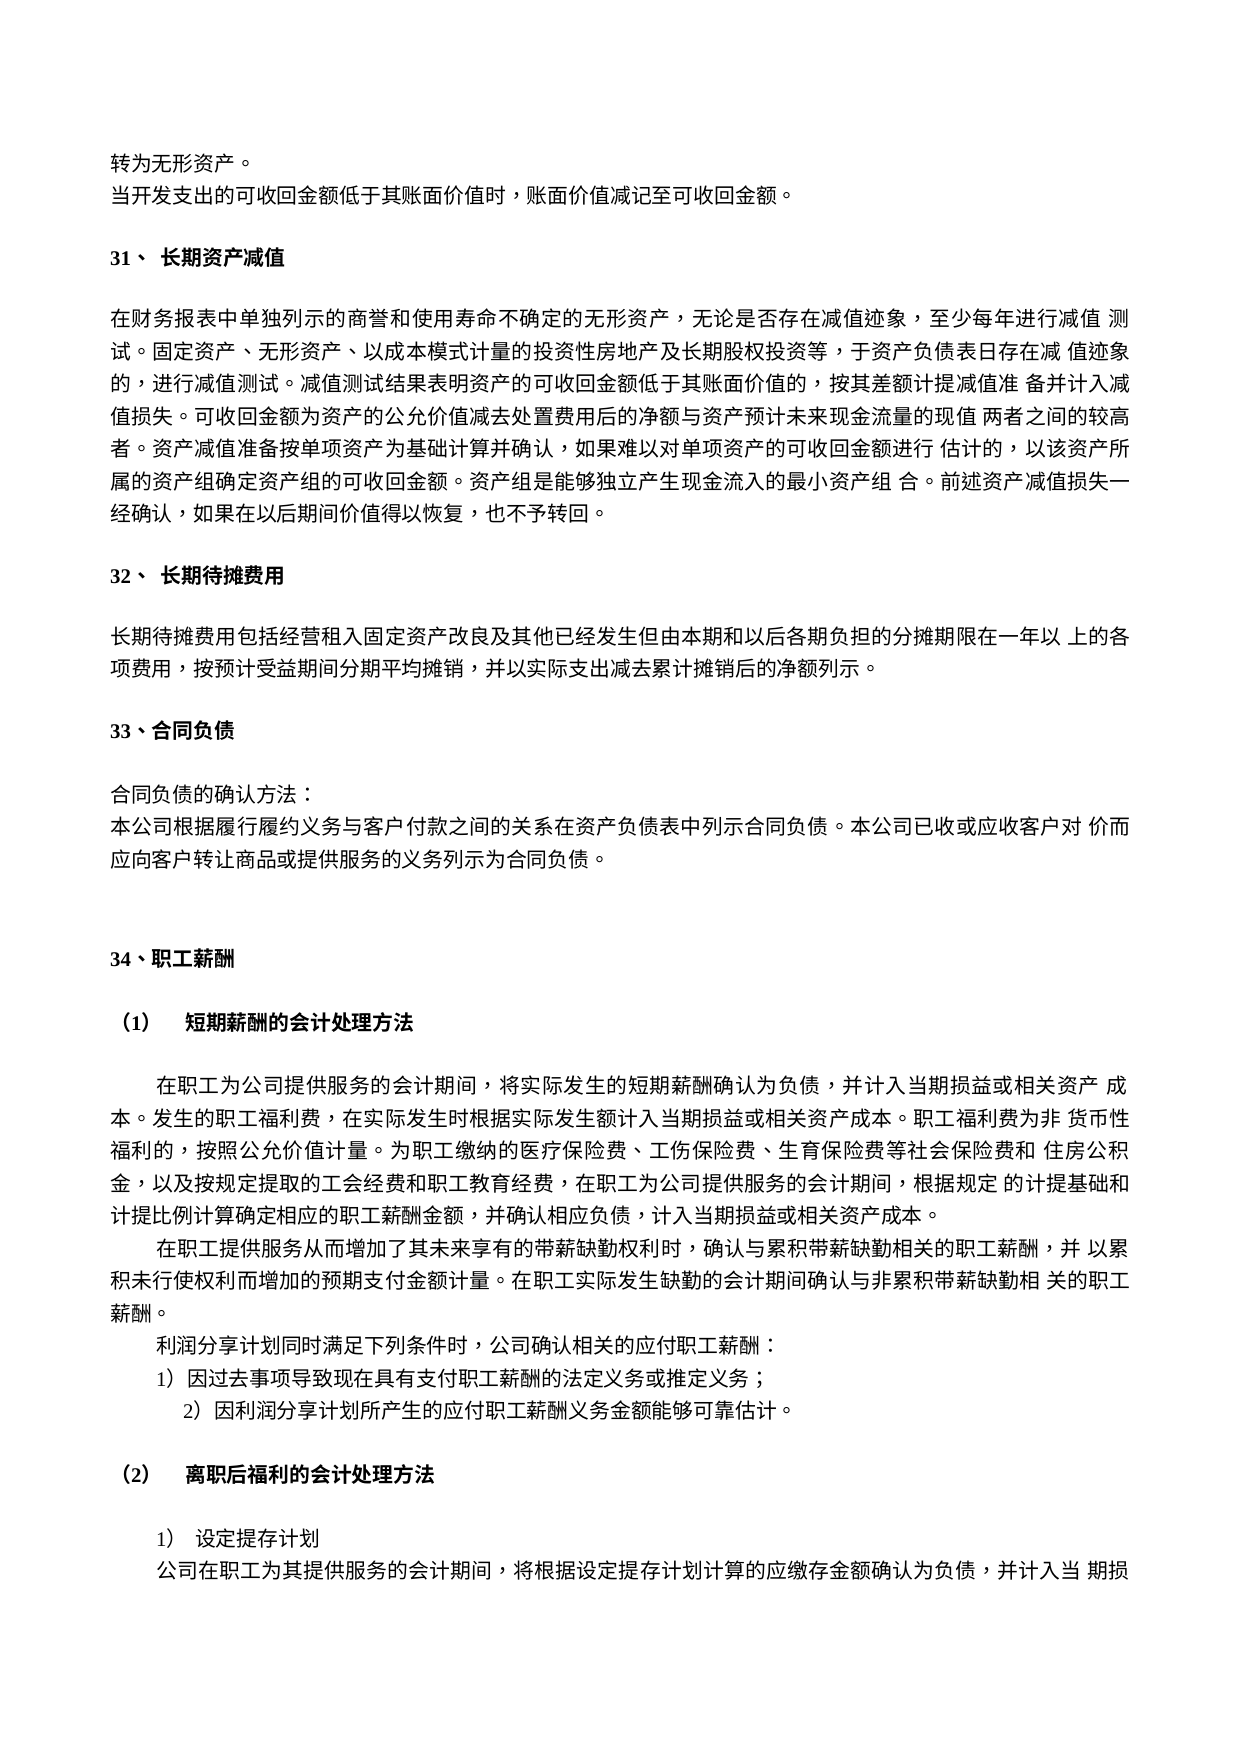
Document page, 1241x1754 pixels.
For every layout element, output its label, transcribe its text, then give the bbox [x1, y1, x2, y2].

text 1） 设定提存计划 [110, 1520, 1131, 1553]
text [110, 145, 1131, 178]
text 1）因过去事项导致现在具有支付职工薪酬的法定义务或推定义务； [110, 1360, 1131, 1393]
subtitle 34、职工薪酬 [110, 940, 1131, 973]
subtitle 31、 长期资产减值 [110, 239, 1131, 272]
subtitle 32、 长期待摊费用 [110, 558, 1131, 590]
text 合同负债的确认方法： [110, 776, 1131, 809]
text 利润分享计划同时满足下列条件时，公司确认相关的应付职工薪酬： [110, 1328, 1131, 1360]
text 长期待摊费用包括经营租入固定资产改良及其他已经发生但由本期和以后各期负担的分摊期限在一年以 上的各项费用，按预计受益期间分期平均摊销，并以实际支出减去累计摊销后的净额列示。 [110, 619, 1131, 683]
subtitle 33、合同负债 [110, 712, 1131, 745]
text 在职工为公司提供服务的会计期间，将实际发生的短期薪酬确认为负债，并计入当期损益或相关资产 成本。发生的职工福利费，在实际发生时根据实际发生额计入当期损益或相关资产成本。职工福利费为非 货币性福利的，按照公允价值计量。为职工缴纳的医疗保险费、工伤保险费、生育保险费等社会保险费和 住房公积金，以及按规定提取的工会经费和职工教育经费，在职工为公司提供服务的会计期间，根据规定 的计提基础和计提比例计算确定相应的职工薪酬金额，并确认相应负债，计入当期损益或相关资产成本。 [110, 1068, 1131, 1230]
subtitle （2） 离职后福利的会计处理方法 [110, 1457, 1131, 1489]
text 当开发支出的可收回金额低于其账面价值时，账面价值减记至可收回金额。 [110, 178, 1131, 210]
text 在财务报表中单独列示的商誉和使用寿命不确定的无形资产，无论是否存在减值迹象，至少每年进行减值 测试。固定资产、无形资产、以成本模式计量的投资性房地产及长期股权投资等，于资产负债表日存在减 值迹象的，进行减值测试。减值测试结果表明资产的可收回金额低于其账面价值的，按其差额计提减值准 备并计入减值损失。可收回金额为资产的公允价值减去处置费用后的净额与资产预计未来现金流量的现值 两者之间的较高者。资产减值准备按单项资产为基础计算并确认，如果难以对单项资产的可收回金额进行 估计的，以该资产所属的资产组确定资产组的可收回金额。资产组是能够独立产生现金流入的最小资产组 合。前述资产减值损失一经确认，如果在以后期间价值得以恢复，也不予转回。 [110, 301, 1131, 528]
text 本公司根据履行履约义务与客户付款之间的关系在资产负债表中列示合同负债。本公司已收或应收客户对 价而应向客户转让商品或提供服务的义务列示为合同负债。 [110, 809, 1131, 874]
text 2）因利润分享计划所产生的应付职工薪酬义务金额能够可靠估计。 [110, 1393, 1131, 1425]
text 在职工提供服务从而增加了其未来享有的带薪缺勤权利时，确认与累积带薪缺勤相关的职工薪酬，并 以累积未行使权利而增加的预期支付金额计量。在职工实际发生缺勤的会计期间确认与非累积带薪缺勤相 关的职工薪酬。 [110, 1230, 1131, 1328]
subtitle （1） 短期薪酬的会计处理方法 [110, 1004, 1131, 1037]
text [110, 1553, 1131, 1585]
